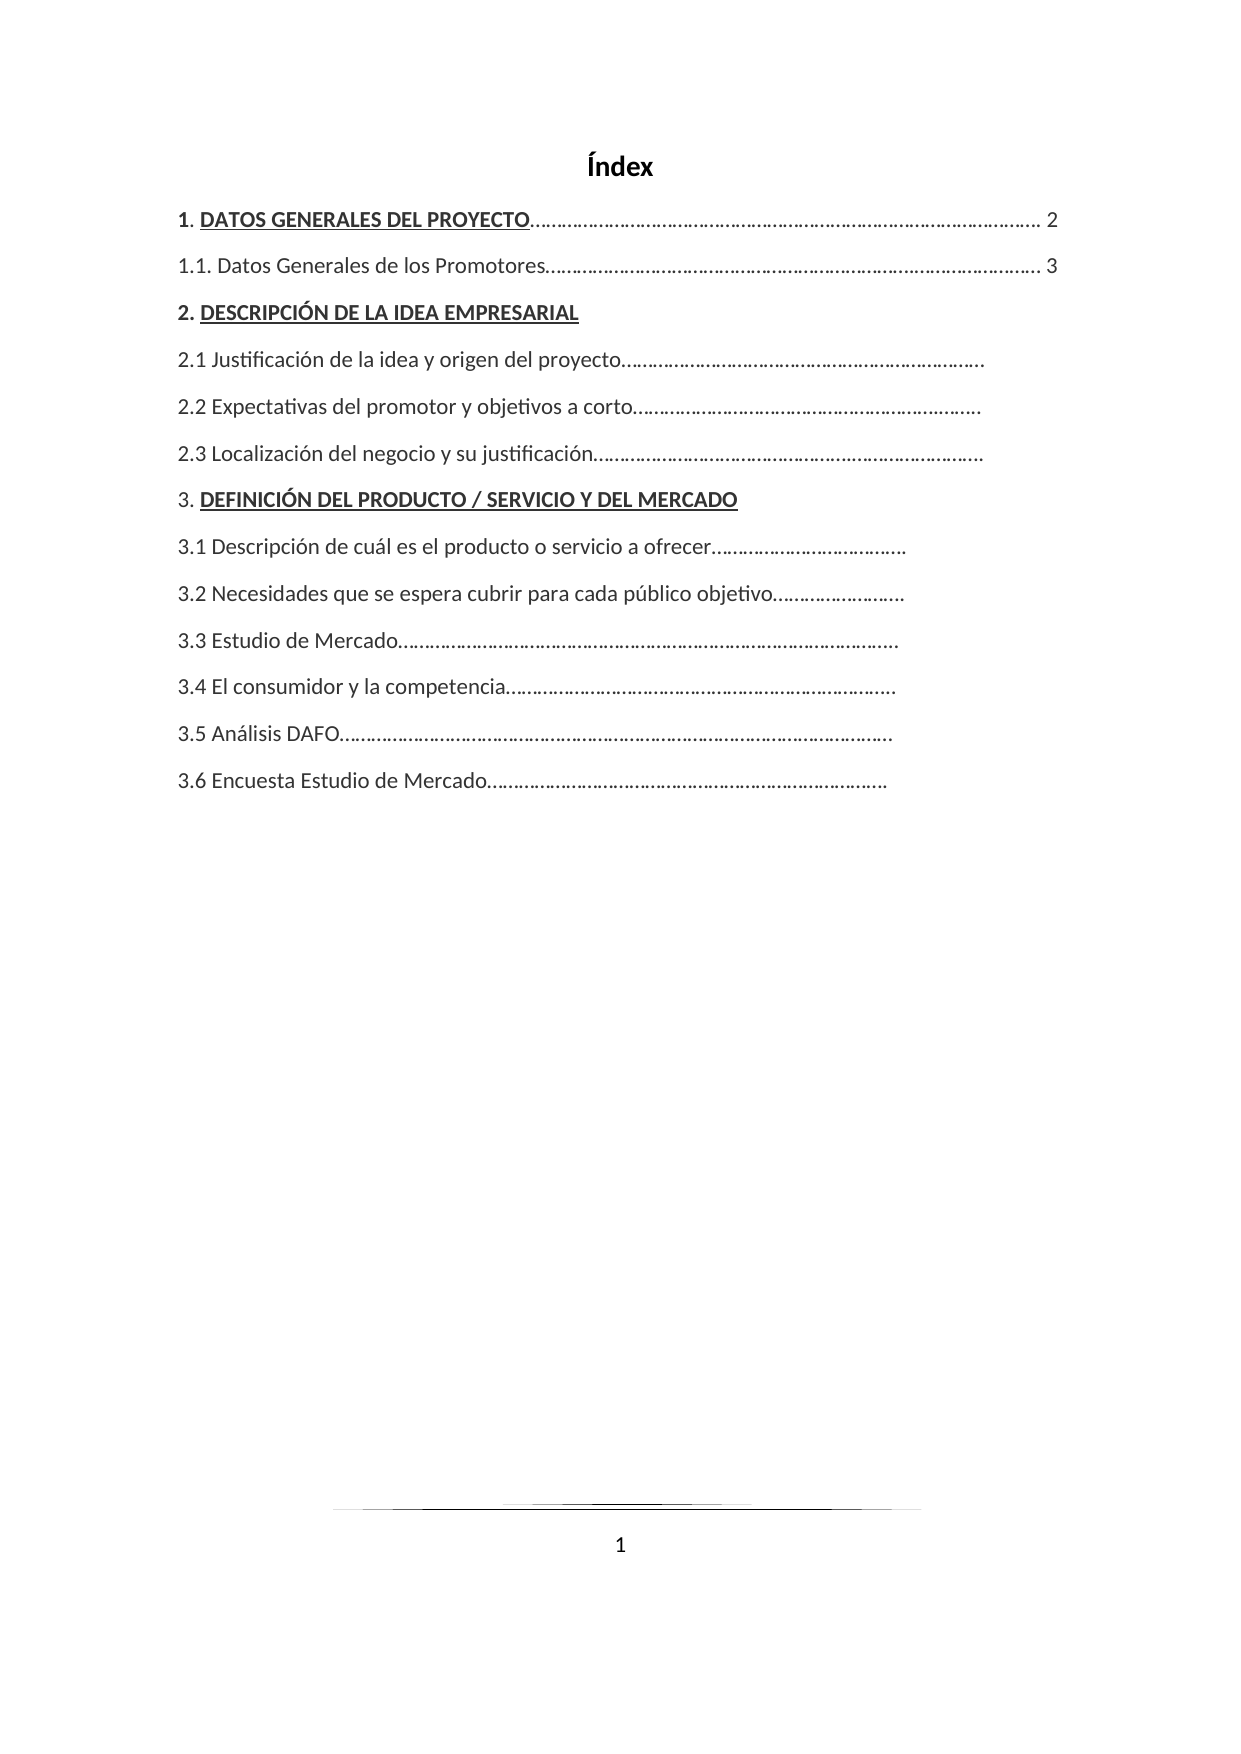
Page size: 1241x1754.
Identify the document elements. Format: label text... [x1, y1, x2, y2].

text 3.1 Descripción de cuál es el producto o servicio a ofrecer………………………………. [177, 532, 1063, 560]
text 2.3 Localización del negocio y su justificación………………………………………….……………………. [177, 439, 1063, 467]
text 2.2 Expectativas del promotor y objetivos a corto………………………………………………….…….. [177, 392, 1063, 420]
text 2. DESCRIPCIÓN DE LA IDEA EMPRESARIAL [177, 298, 1063, 326]
text 3.5 Análisis DAFO…………………………………………………………………………………………… [177, 719, 1063, 747]
text 3.6 Encuesta Estudio de Mercado…………………………………………………………………. [177, 766, 1063, 794]
text 2.1 Justificación de la idea y origen del proyecto…………………………………………………………… [177, 345, 1063, 373]
text 1.1. Datos Generales de los Promotores…………………………………………………………….…………………… 3 [177, 252, 1063, 279]
text 3.4 El consumidor y la competencia……………………………………………………………….. [177, 672, 1063, 701]
text Índex [177, 148, 1063, 183]
text 3. DEFINICIÓN DEL PRODUCTO / SERVICIO Y DEL MERCADO [177, 485, 1063, 513]
text 3.2 Necesidades que se espera cubrir para cada público objetivo……………………. [177, 579, 1063, 607]
text 3.3 Estudio de Mercado………………………………………………………………………………….. [177, 626, 1063, 654]
text 1. DATOS GENERALES DEL PROYECTO……………………………………………………………………………………. 2 [177, 205, 1063, 233]
